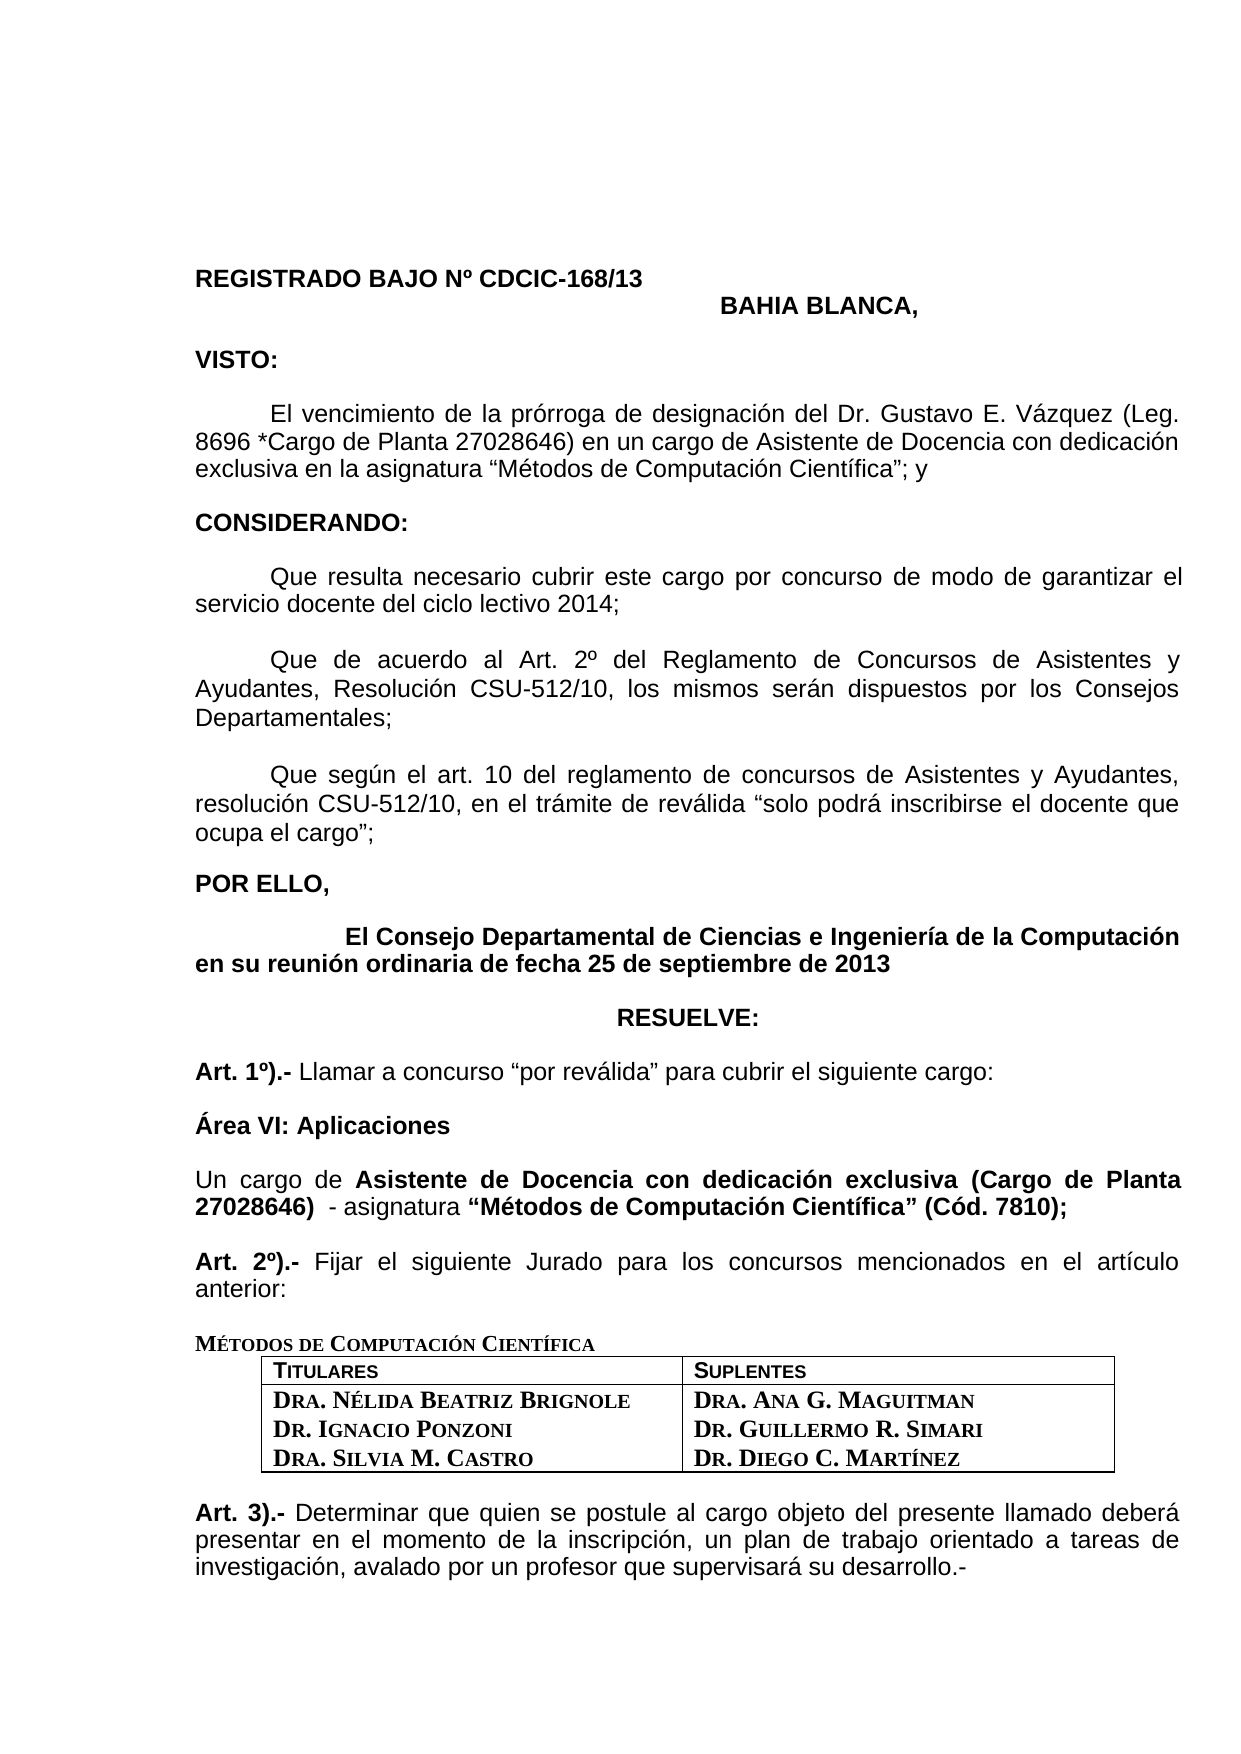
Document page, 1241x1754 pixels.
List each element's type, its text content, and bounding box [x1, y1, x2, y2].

text Que según el art. 10 del reglamento de concursos de Asistentes y Ayudantes, resolución CSU-512/10, en el trámite de reválida “solo podrá inscribirse el docente que ocupa el cargo”; [195, 760, 1181, 846]
text CONSIDERANDO: [195, 509, 1184, 537]
subtitle Métodos de Computación Científica [195, 1329, 1181, 1356]
text Que de acuerdo al Art. 2º del Reglamento de Concursos de Asistentes y Ayudantes, Resolución CSU-512/10, los mismos serán dispuestos por los Consejos Departamentales; [195, 645, 1181, 731]
table_cell Dr. Diego C. Martínez [683, 1443, 1114, 1471]
text Art. 3).- Determinar que quien se postule al cargo objeto del presente llamado deberá presentar en el momento de la inscripción, un plan de trabajo orientado a tareas de investigación, avalado por un profesor que supervisará su desarrollo.- [195, 1499, 1181, 1581]
text El vencimiento de la prórroga de designación del Dr. Gustavo E. Vázquez (Leg. 8696 *Cargo de Planta 27028646) en un cargo de Asistente de Docencia con dedicación exclusiva en la asignatura “Métodos de Computación Científica”; y [195, 401, 1181, 482]
table_header Titulares [262, 1357, 682, 1384]
table_header Suplentes [683, 1357, 1114, 1384]
text VISTO: [195, 347, 1181, 374]
table_cell Dra. Silvia M. Castro [262, 1443, 682, 1471]
table_cell Dr. Guillermo R. Simari [683, 1414, 1114, 1443]
subtitle POR ELLO, [195, 871, 1181, 898]
text Art. 1º).- Llamar a concurso “por reválida” para cubrir el siguiente cargo: [195, 1059, 1181, 1086]
text Área VI: Aplicaciones [195, 1113, 1181, 1140]
text El Consejo Departamental de Ciencias e Ingeniería de la Computación en su reunión ordinaria de fecha 25 de septiembre de 2013 [195, 923, 1181, 977]
table_cell Dr. Ignacio Ponzoni [262, 1414, 682, 1443]
subtitle REGISTRADO BAJO Nº CDCIC-168/13 [195, 266, 1181, 293]
text Un cargo de Asistente de Docencia con dedicación exclusiva (Cargo de Planta 27028646) - asignatura “Métodos de Computación Científica” (Cód. 7810); [195, 1167, 1181, 1221]
text Art. 2º).- Fijar el siguiente Jurado para los concursos mencionados en el artículo anterior: [195, 1248, 1181, 1302]
subtitle RESUELVE: [195, 1004, 1181, 1032]
table_cell Dra. Ana G. Maguitman [683, 1385, 1114, 1414]
text Que resulta necesario cubrir este cargo por concurso de modo de garantizar el servicio docente del ciclo lectivo 2014; [195, 564, 1184, 618]
table_cell Dra. Nélida Beatriz Brignole [262, 1385, 682, 1414]
text BAHIA BLANCA, [195, 293, 1181, 320]
